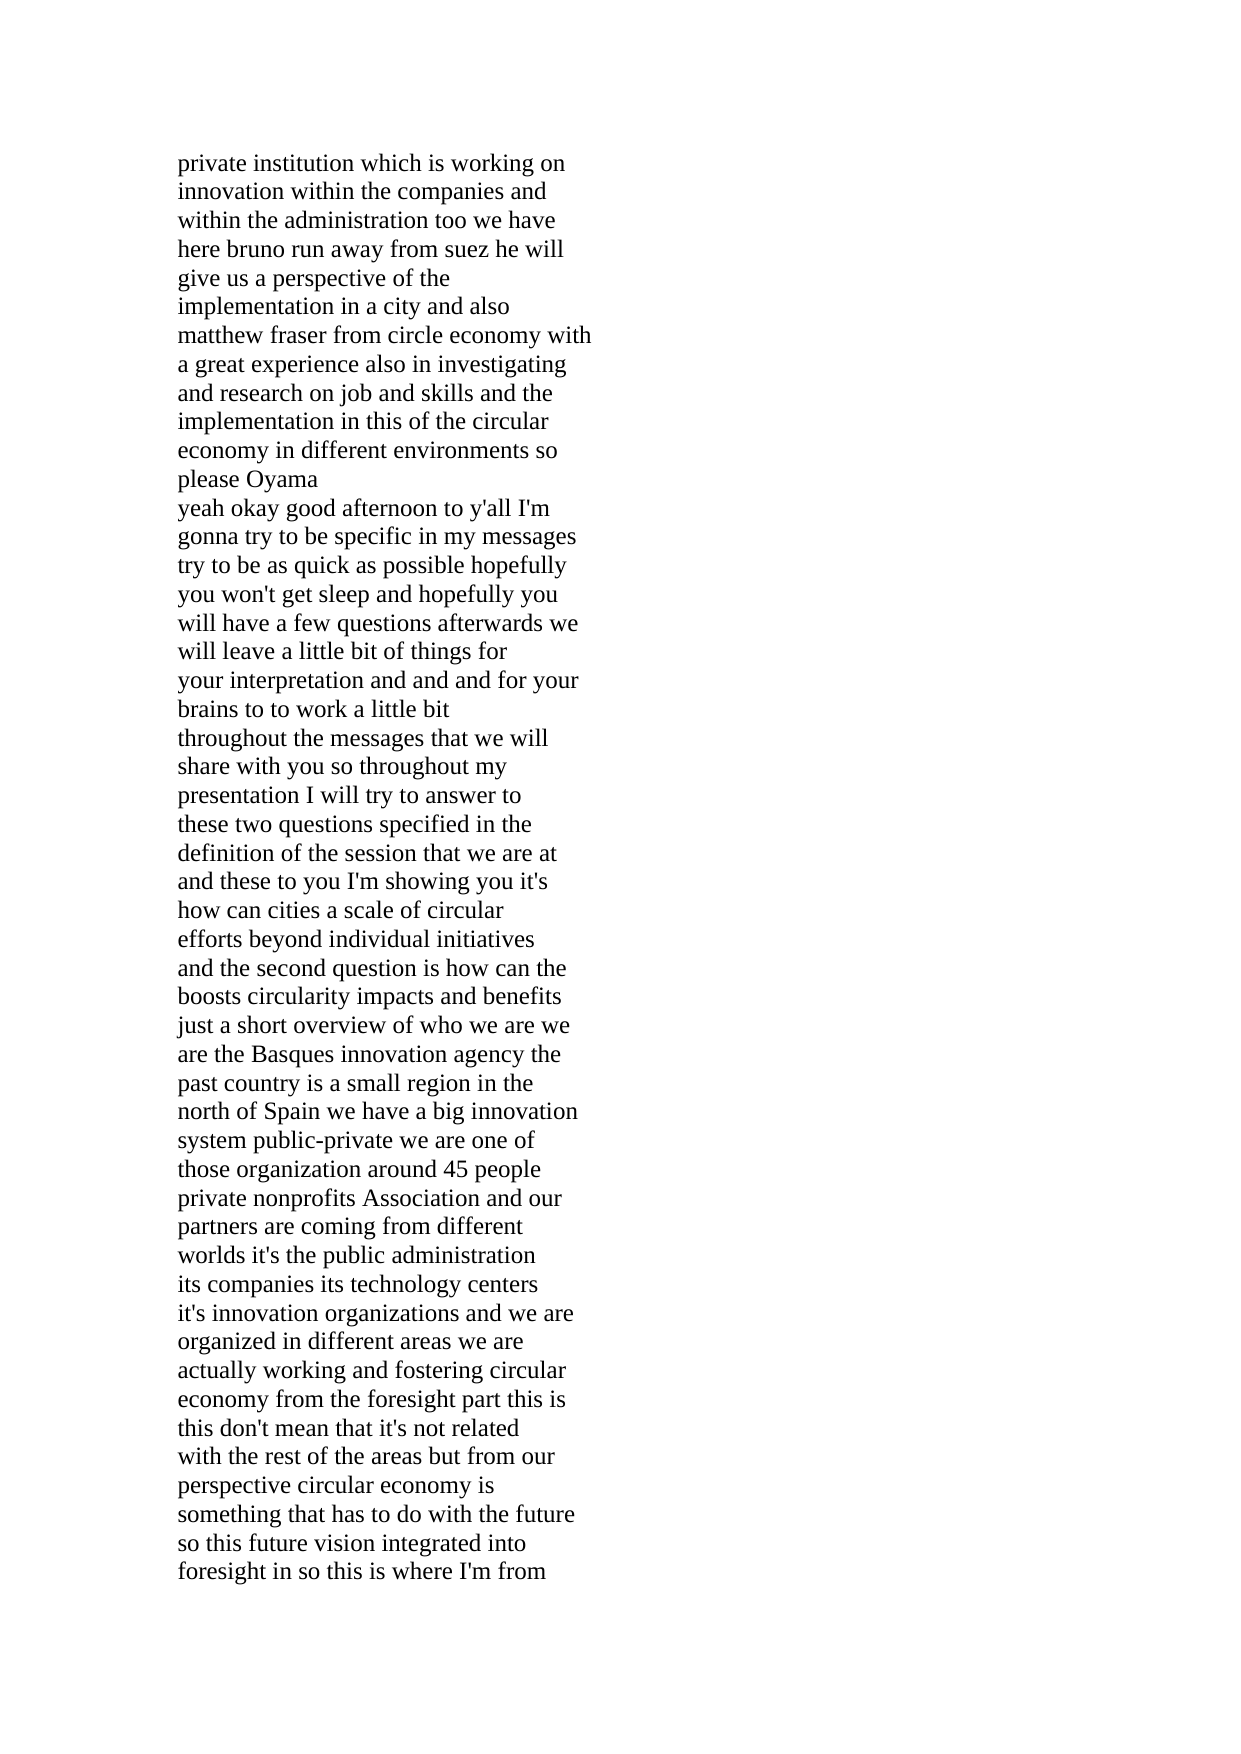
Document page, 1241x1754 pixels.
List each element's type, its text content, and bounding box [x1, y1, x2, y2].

text worlds it's the public administration [177, 1240, 1093, 1269]
text north of Spain we have a big innovation [177, 1096, 1093, 1125]
text past country is a small region in the [177, 1068, 1093, 1096]
text gonna try to be specific in my messages [177, 521, 1093, 550]
text private nonprofits Association and our [177, 1183, 1093, 1211]
text here bruno run away from suez he will [177, 234, 1093, 263]
text share with you so throughout my [177, 751, 1093, 780]
text and the second question is how can the [177, 953, 1093, 981]
text it's innovation organizations and we are [177, 1298, 1093, 1326]
text your interpretation and and and for your [177, 665, 1093, 694]
text those organization around 45 people [177, 1154, 1093, 1183]
text give us a perspective of the [177, 263, 1093, 291]
text its companies its technology centers [177, 1269, 1093, 1298]
text organized in different areas we are [177, 1326, 1093, 1355]
text partners are coming from different [177, 1211, 1093, 1240]
text matthew fraser from circle economy with [177, 320, 1093, 349]
text are the Basques innovation agency the [177, 1039, 1093, 1068]
text implementation in a city and also [177, 291, 1093, 320]
text yeah okay good afternoon to y'all I'm [177, 493, 1093, 521]
text private institution which is working on [177, 148, 1093, 176]
text with the rest of the areas but from our [177, 1441, 1093, 1470]
text you won't get sleep and hopefully you [177, 579, 1093, 608]
text this don't mean that it's not related [177, 1413, 1093, 1441]
text system public-private we are one of [177, 1125, 1093, 1154]
text please Oyama [177, 464, 1093, 493]
text definition of the session that we are at [177, 838, 1093, 866]
text throughout the messages that we will [177, 723, 1093, 751]
text and these to you I'm showing you it's [177, 866, 1093, 895]
text just a short overview of who we are we [177, 1010, 1093, 1039]
text will have a few questions afterwards we [177, 608, 1093, 636]
text so this future vision integrated into [177, 1528, 1093, 1556]
text something that has to do with the future [177, 1499, 1093, 1528]
text try to be as quick as possible hopefully [177, 550, 1093, 579]
text how can cities a scale of circular [177, 895, 1093, 924]
text perspective circular economy is [177, 1470, 1093, 1499]
text brains to to work a little bit [177, 694, 1093, 723]
text actually working and fostering circular [177, 1355, 1093, 1384]
text these two questions specified in the [177, 809, 1093, 838]
text a great experience also in investigating [177, 349, 1093, 378]
text economy in different environments so [177, 435, 1093, 464]
text boosts circularity impacts and benefits [177, 981, 1093, 1010]
text within the administration too we have [177, 205, 1093, 234]
text efforts beyond individual initiatives [177, 924, 1093, 953]
text and research on job and skills and the [177, 378, 1093, 406]
text foresight in so this is where I'm from [177, 1556, 1093, 1585]
text innovation within the companies and [177, 176, 1093, 205]
text will leave a little bit of things for [177, 636, 1093, 665]
text economy from the foresight part this is [177, 1384, 1093, 1413]
text implementation in this of the circular [177, 406, 1093, 435]
text presentation I will try to answer to [177, 780, 1093, 809]
